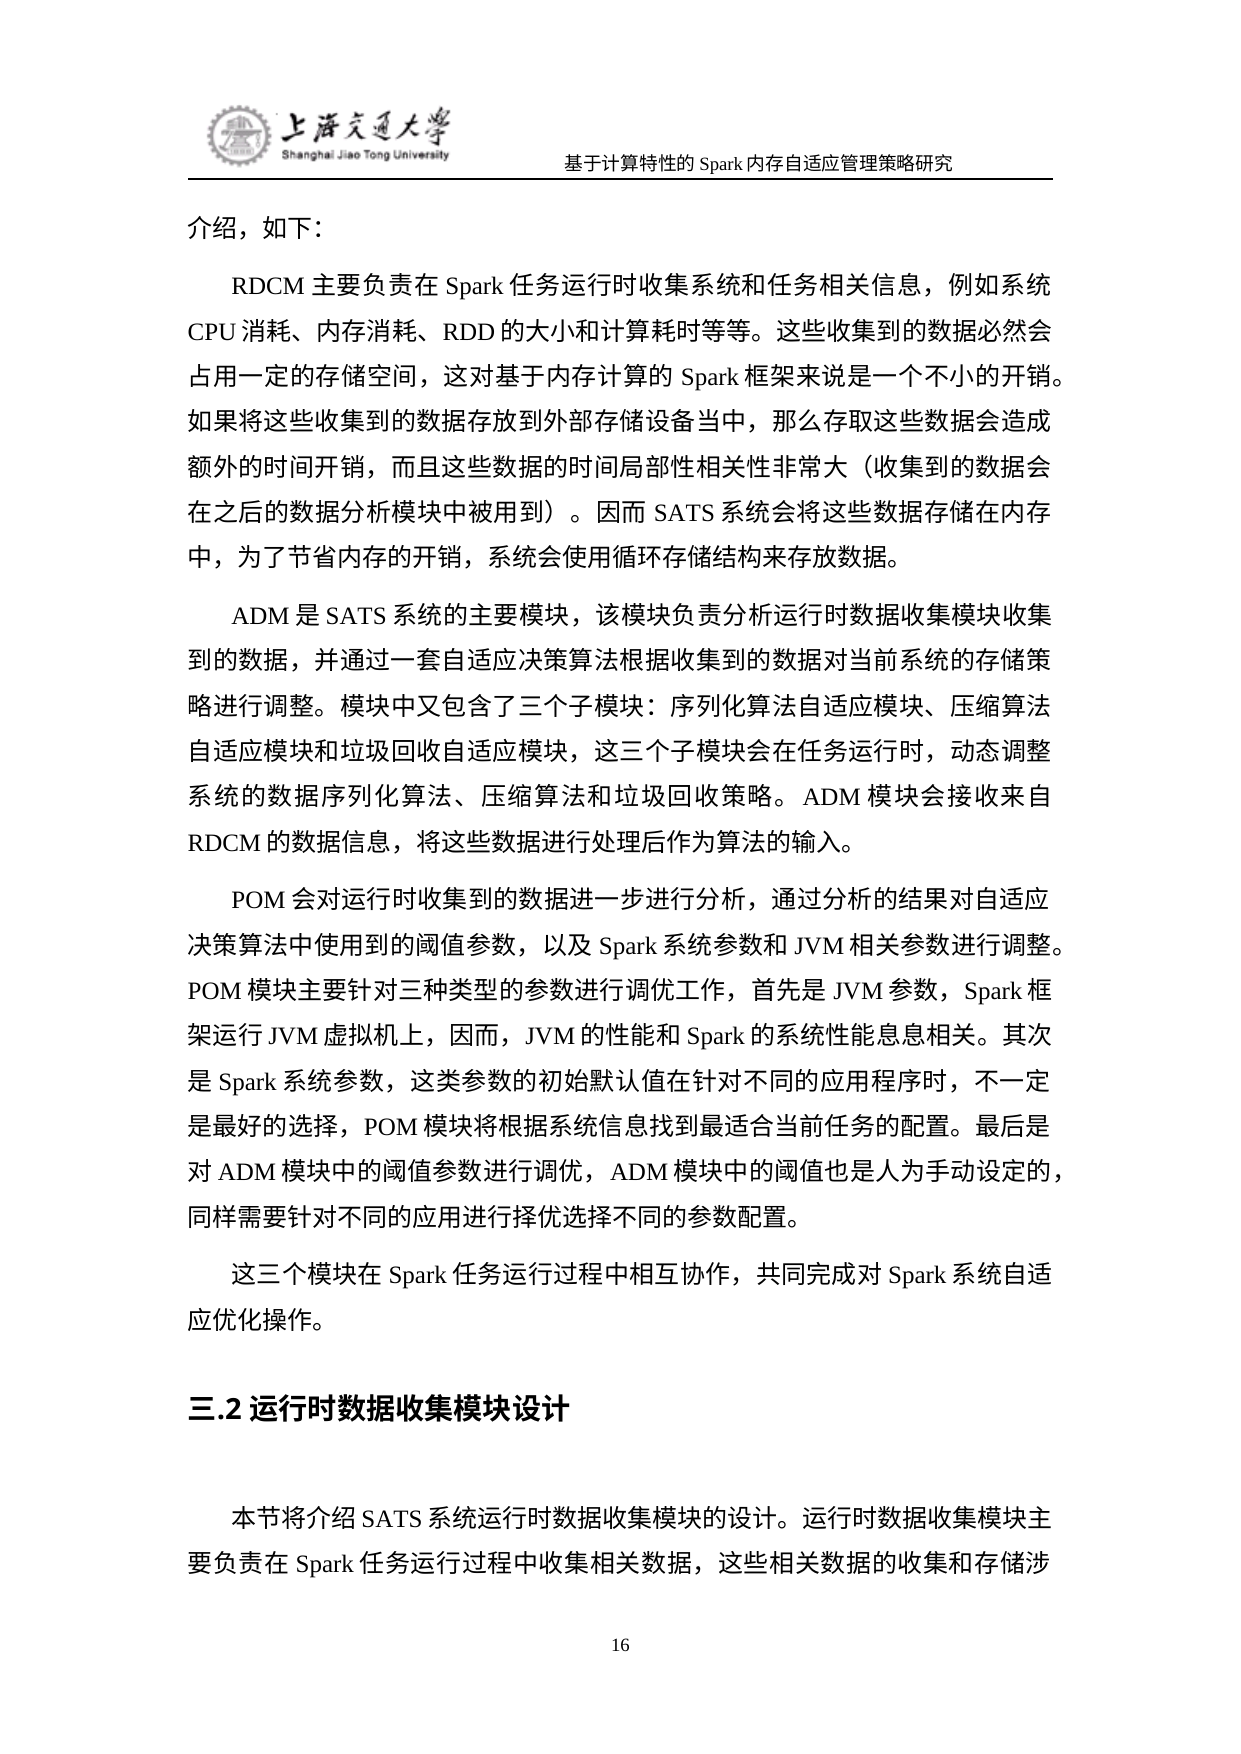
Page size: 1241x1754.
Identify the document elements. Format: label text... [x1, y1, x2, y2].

text 这三个模块在Spark任务运行过程中相互协作，共同完成对Spark系统自适应优化操作。 [187, 1255, 1053, 1336]
picture [187, 88, 466, 171]
text 本节将介绍SATS系统运行时数据收集模块的设计。运行时数据收集模块主要负责在Spark任务运行过程中收集相关数据，这些相关数据的收集和存储涉及到之后的自适应决策模块是否能够获取运行所需的数据。 [187, 1498, 1053, 1580]
text POM会对运行时收集到的数据进一步进行分析，通过分析的结果对自适应决策算法中使用到的阈值参数，以及Spark系统参数和JVM相关参数进行调整。POM模块主要针对三种类型的参数进行调优工作，首先是JVM参数，Spark框架运行JVM虚拟机上，因而，JVM的性能和Spark的系统性能息息相关。其次是Spark系统参数，这类参数的初始默认值在针对不同的应用程序时，不一定是最好的选择，POM模块将根据系统信息找到最适合当前任务的配置。最后是对ADM模块中的阈值参数进行调优，ADM模块中的阈值也是人为手动设定的，同样需要针对不同的应用进行择优选择不同的参数配置。 [187, 880, 1053, 1233]
text ADM是SATS系统的主要模块，该模块负责分析运行时数据收集模块收集到的数据，并通过一套自适应决策算法根据收集到的数据对当前系统的存储策略进行调整。模块中又包含了三个子模块：序列化算法自适应模块、压缩算法自适应模块和垃圾回收自适应模块，这三个子模块会在任务运行时，动态调整系统的数据序列化算法、压缩算法和垃圾回收策略。ADM模块会接收来自RDCM的数据信息，将这些数据进行处理后作为算法的输入。 [187, 596, 1053, 858]
text 本节将对SATS系统的三个主要模块——RDCM、ADM和POM进行详细介绍，如下： [187, 208, 1053, 244]
text RDCM主要负责在Spark任务运行时收集系统和任务相关信息，例如系统CPU消耗、内存消耗、RDD的大小和计算耗时等等。这些收集到的数据必然会占用一定的存储空间，这对基于内存计算的Spark框架来说是一个不小的开销。如果将这些收集到的数据存放到外部存储设备当中，那么存取这些数据会造成额外的时间开销，而且这些数据的时间局部性相关性非常大（收集到的数据会在之后的数据分析模块中被用到）。因而SATS系统会将这些数据存储在内存中，为了节省内存的开销，系统会使用循环存储结构来存放数据。 [187, 266, 1053, 574]
subtitle 运行时数据收集模块设计 [187, 1373, 1053, 1441]
